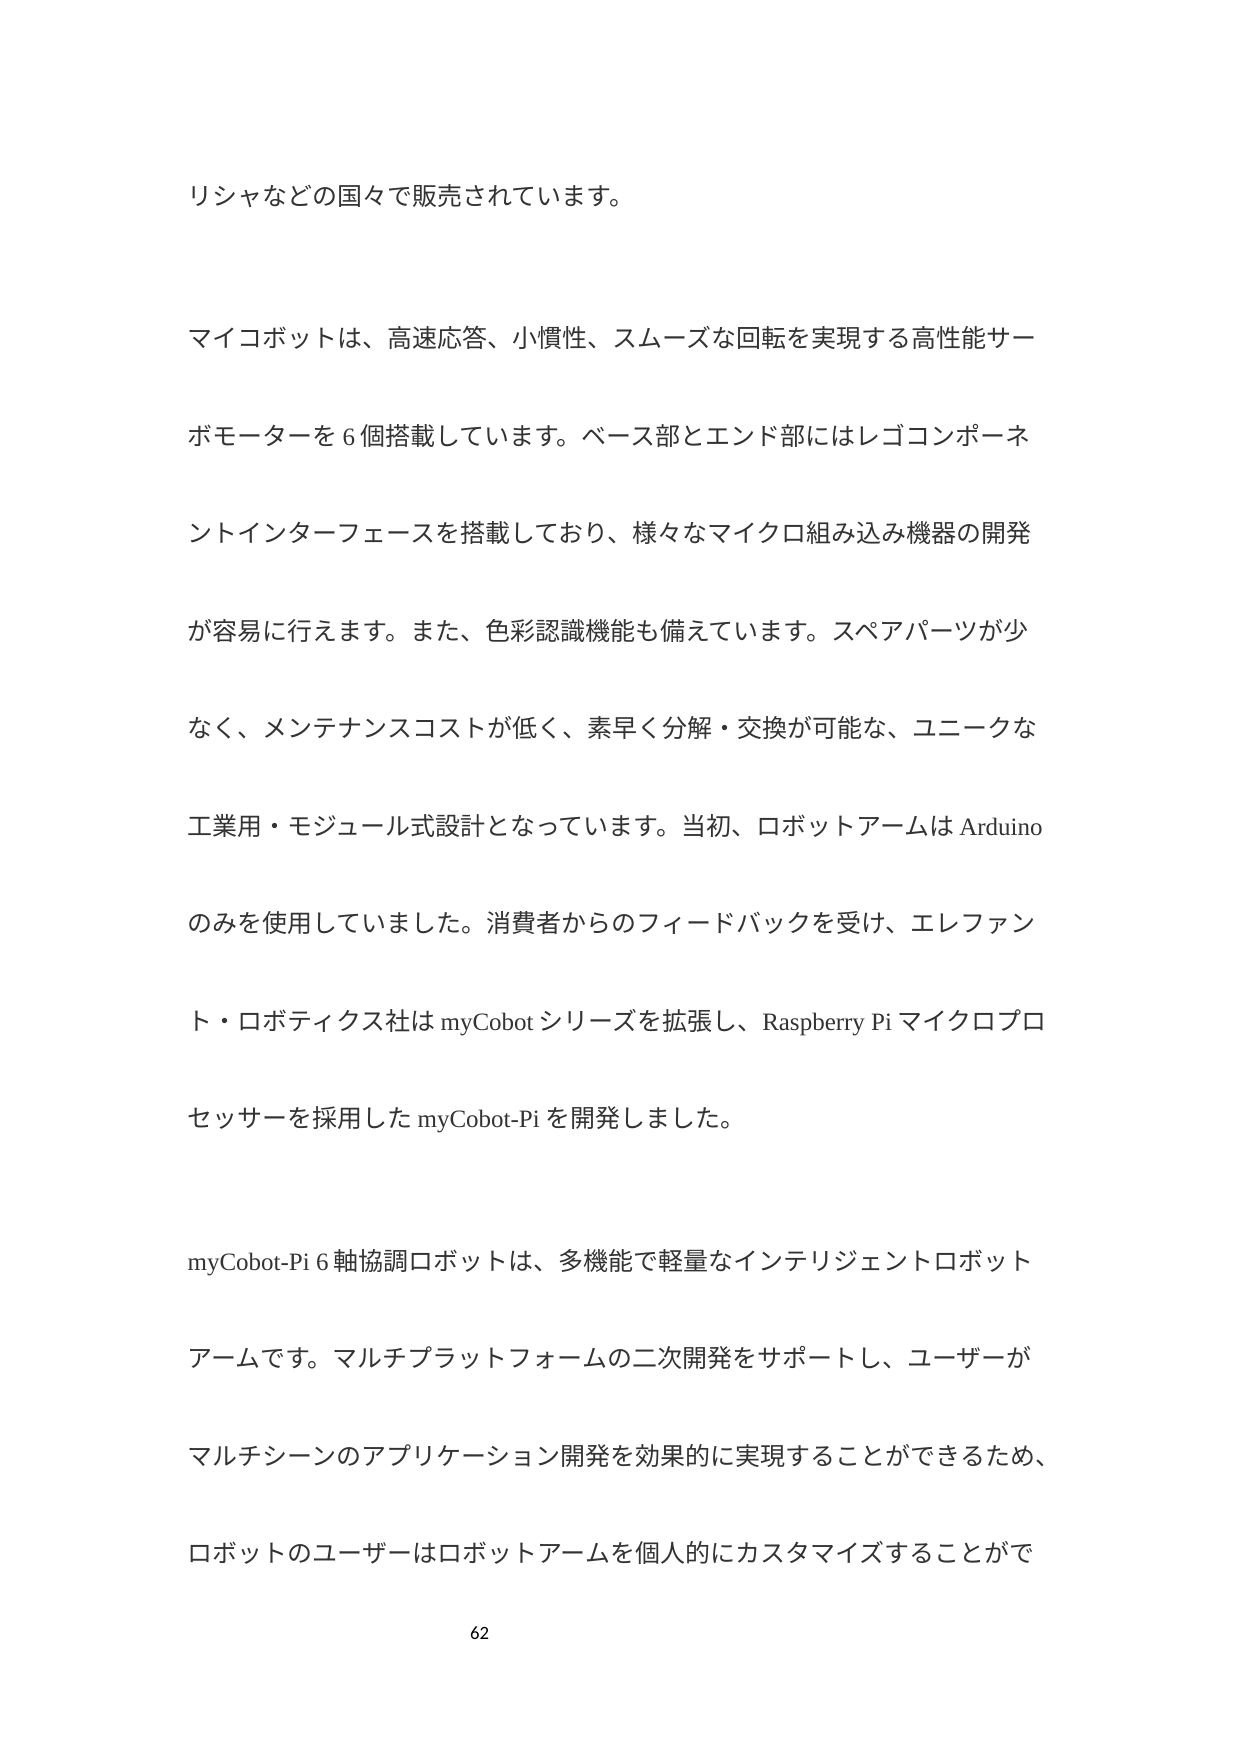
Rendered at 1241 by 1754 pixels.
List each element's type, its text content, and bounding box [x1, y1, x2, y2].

text マイコボットは、高速応答、小慣性、スムーズな回転を実現する高性能サーボモーターを6個搭載しています。ベース部とエンド部にはレゴコンポーネントインターフェースを搭載しており、様々なマイクロ組み込み機器の開発が容易に行えます。また、色彩認識機能も備えています。スペアパーツが少なく、メンテナンスコストが低く、素早く分解・交換が可能な、ユニークな工業用・モジュール式設計となっています。当初、ロボットアームはArduinoのみを使用していました。消費者からのフィードバックを受け、エレファント・ロボティクス社はmyCobotシリーズを拡張し、Raspberry Piマイクロプロセッサーを採用したmyCobot-Piを開発しました。 [187, 304, 1053, 1149]
